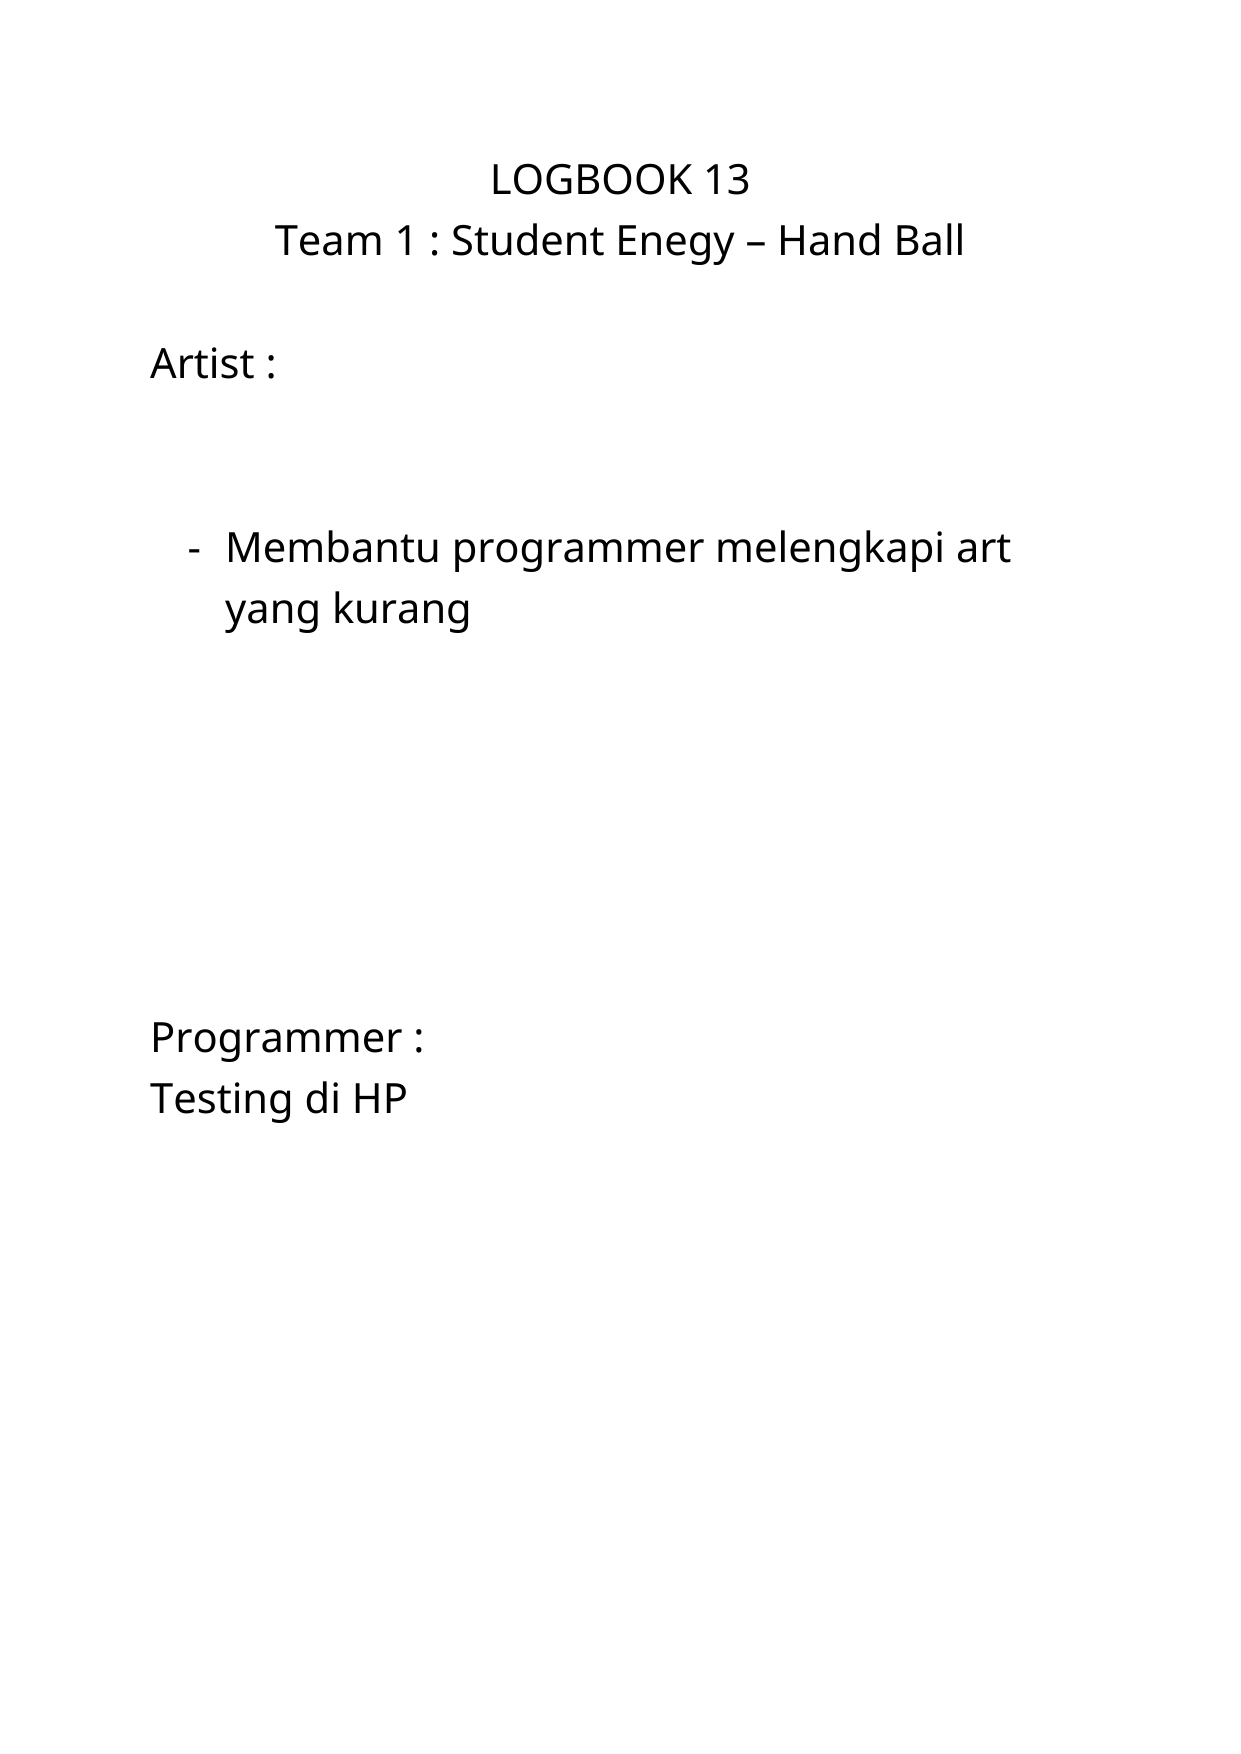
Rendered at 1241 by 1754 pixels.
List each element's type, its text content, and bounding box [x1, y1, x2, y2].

text Testing di HP [150, 1069, 1090, 1126]
text Team 1 : Student Enegy – Hand Ball [150, 211, 1090, 268]
list Membantu programmer melengkapi art yang kurang [187, 517, 1090, 636]
text Programmer : [150, 1007, 1090, 1064]
text LOGBOOK 13 [150, 150, 1090, 207]
text Artist : [150, 334, 1090, 391]
